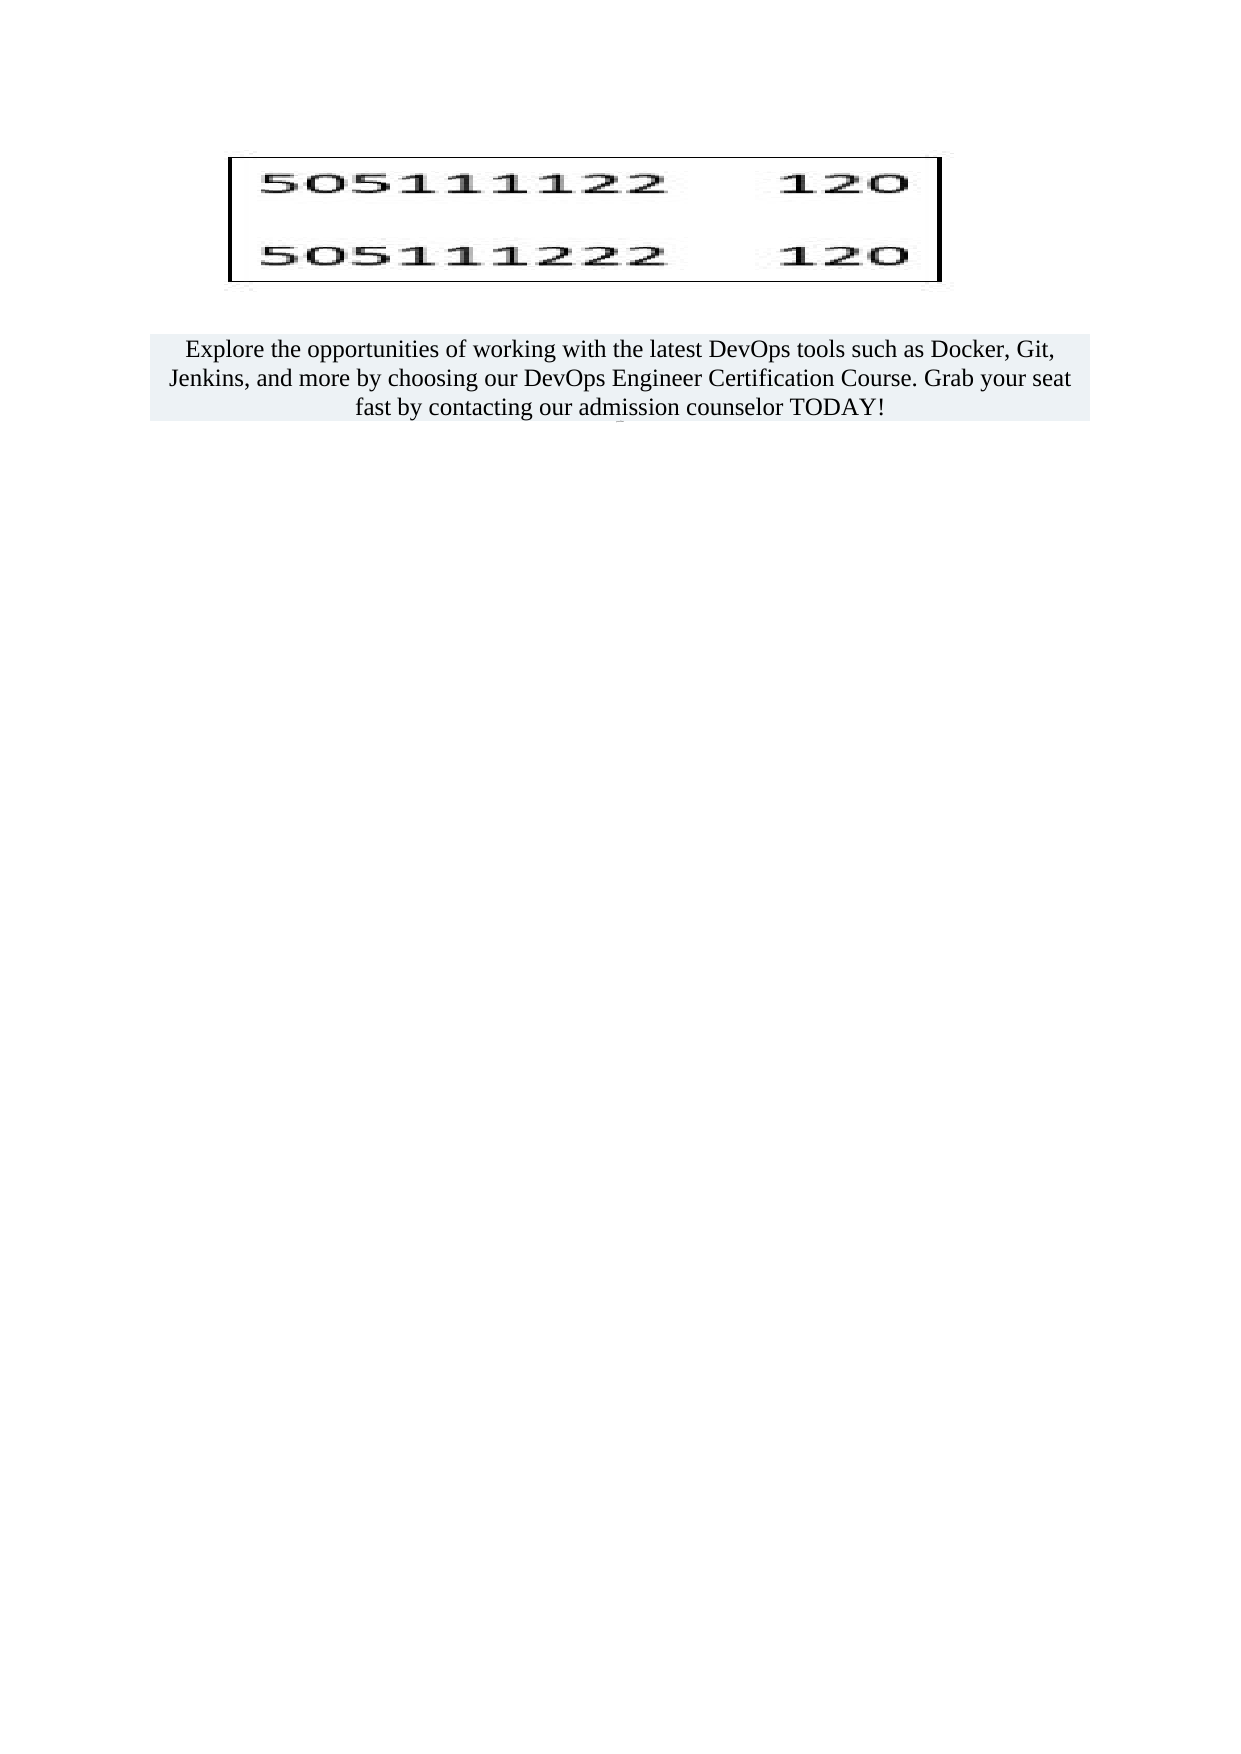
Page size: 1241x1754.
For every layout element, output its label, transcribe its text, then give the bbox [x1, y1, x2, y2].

text Explore the opportunities of working with the latest DevOps tools such as Docker, Git, Jenkins, and more by choosing our DevOps Engineer Certification Course. Grab your seat fast by contacting our admission counselor TODAY! [150, 334, 1090, 421]
picture [191, 150, 1049, 294]
